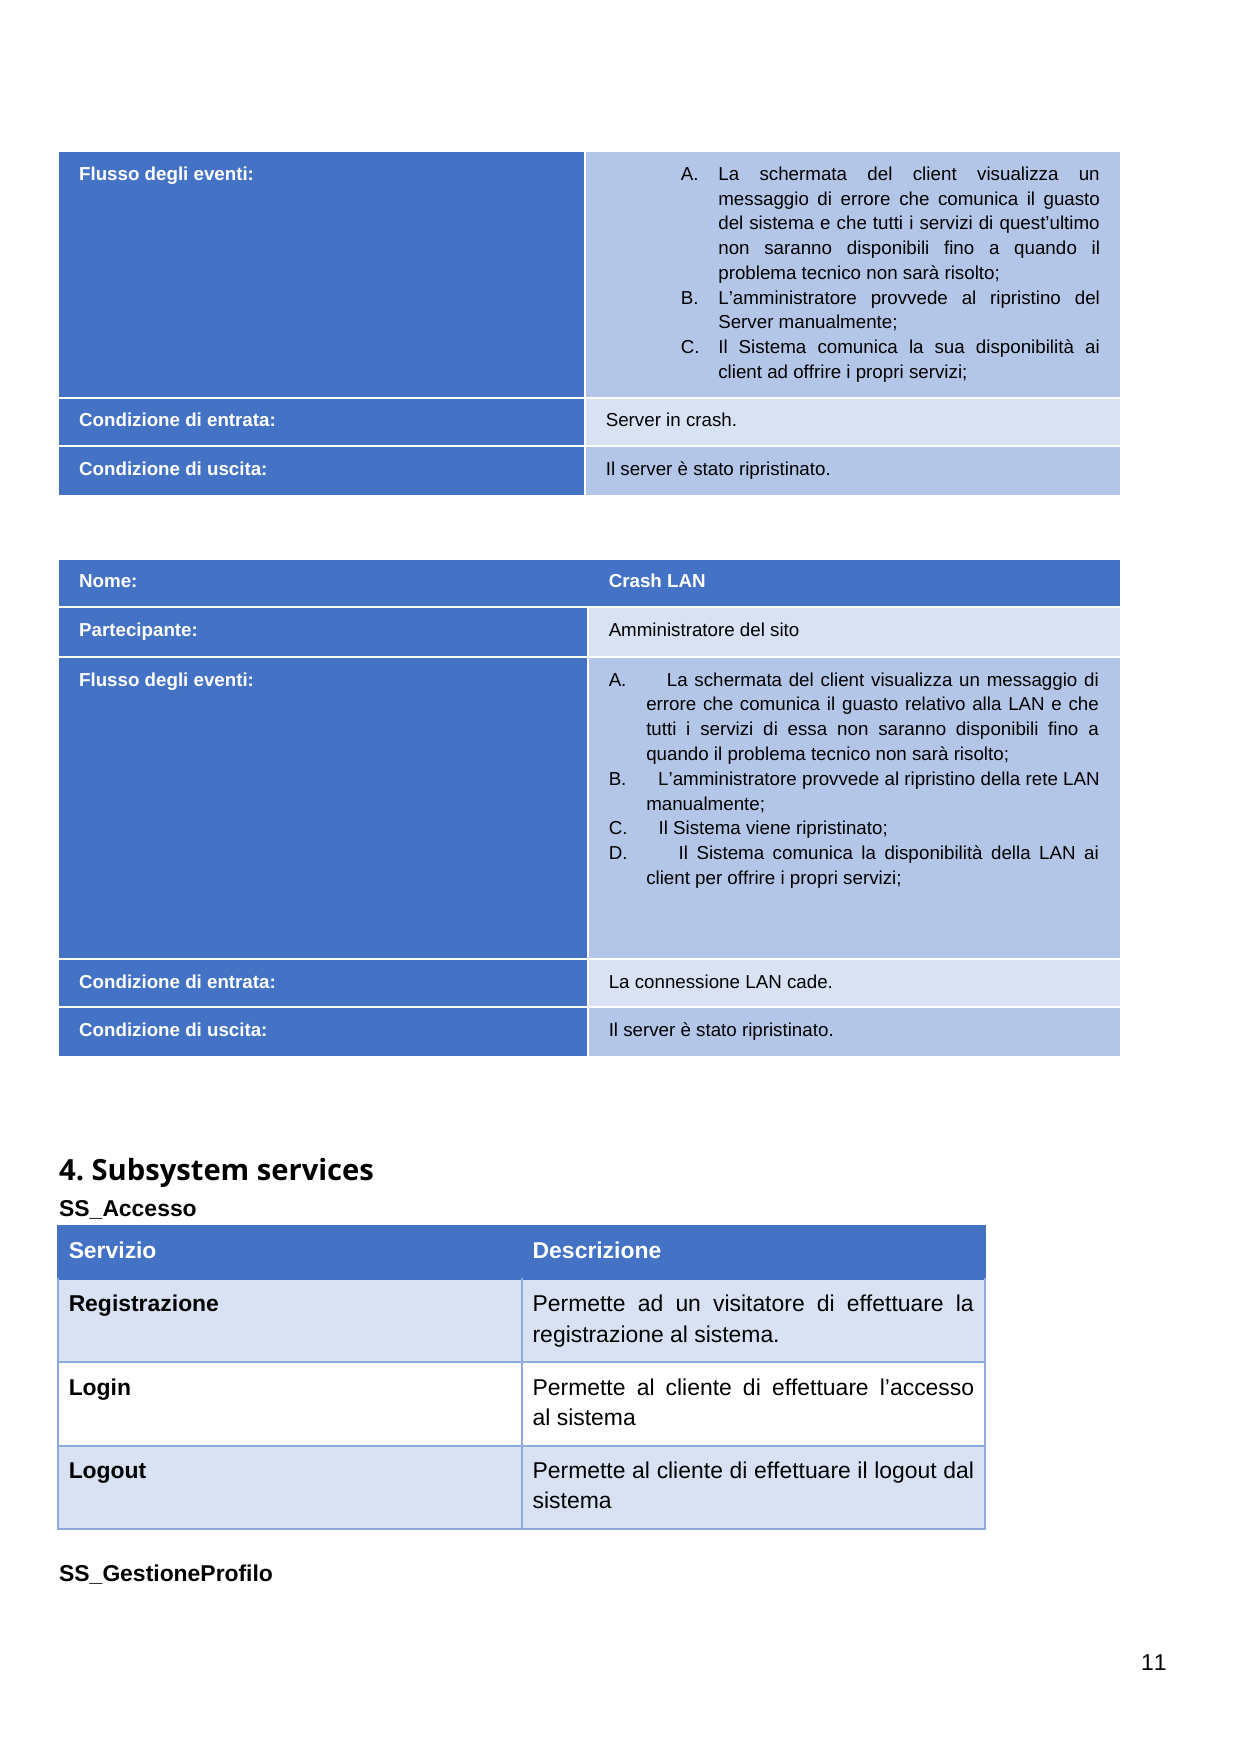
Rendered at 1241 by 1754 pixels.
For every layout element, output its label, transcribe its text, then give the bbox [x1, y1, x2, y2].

table_header Descrizione [522, 1227, 984, 1278]
table_cell Server in crash. [586, 399, 1120, 445]
table_cell Condizione di entrata: [59, 399, 584, 445]
table_cell Flusso degli eventi: [59, 152, 584, 397]
table_header Crash LAN [588, 560, 1120, 606]
table_header Servizio [59, 1227, 522, 1278]
table_cell Il server è stato ripristinato. [586, 447, 1120, 495]
table_cell Partecipante: [59, 608, 587, 656]
table_cell La connessione LAN cade. [589, 960, 1120, 1006]
text 4. Subsystem services [59, 1149, 1166, 1189]
table_cell Il server è stato ripristinato. [589, 1008, 1120, 1056]
text SS_GestioneProfilo [59, 1560, 1166, 1587]
table_header Nome: [59, 560, 588, 606]
table_cell Permette ad un visitatore di effettuare la registrazione al sistema. [523, 1280, 984, 1361]
table_cell Permette al cliente di effettuare l’accesso al sistema [523, 1363, 984, 1444]
table_cell Condizione di entrata: [59, 960, 587, 1006]
table_cell A. La schermata del client visualizza un messaggio di errore che comunica il guasto relativo alla LAN e che tutti i servizi di essa non saranno disponibili fino a quando il problema tecnico non sarà risolto; B. L’amministratore provvede al ripristino della rete LAN manualmente; C. Il Sistema viene ripristinato; D. Il Sistema comunica la disponibilità della LAN ai client per offrire i propri servizi; [589, 658, 1120, 958]
table_cell Amministratore del sito [589, 608, 1120, 656]
table_cell Permette al cliente di effettuare il logout dal sistema [523, 1447, 984, 1528]
table_cell A. La schermata del client visualizza un messaggio di errore che comunica il guasto del sistema e che tutti i servizi di quest’ultimo non saranno disponibili fino a quando il problema tecnico non sarà risolto; B. L’amministratore provvede al ripristino del Server manualmente; C. Il Sistema comunica la sua disponibilità ai client ad offrire i propri servizi; [586, 152, 1120, 397]
table_cell Condizione di uscita: [59, 1008, 587, 1056]
text SS_Accesso [59, 1194, 1166, 1221]
table_cell Registrazione [59, 1280, 521, 1361]
table_cell Logout [59, 1447, 521, 1528]
table_cell Condizione di uscita: [59, 447, 584, 495]
table_cell Flusso degli eventi: [59, 658, 587, 958]
table_cell Login [59, 1363, 521, 1444]
